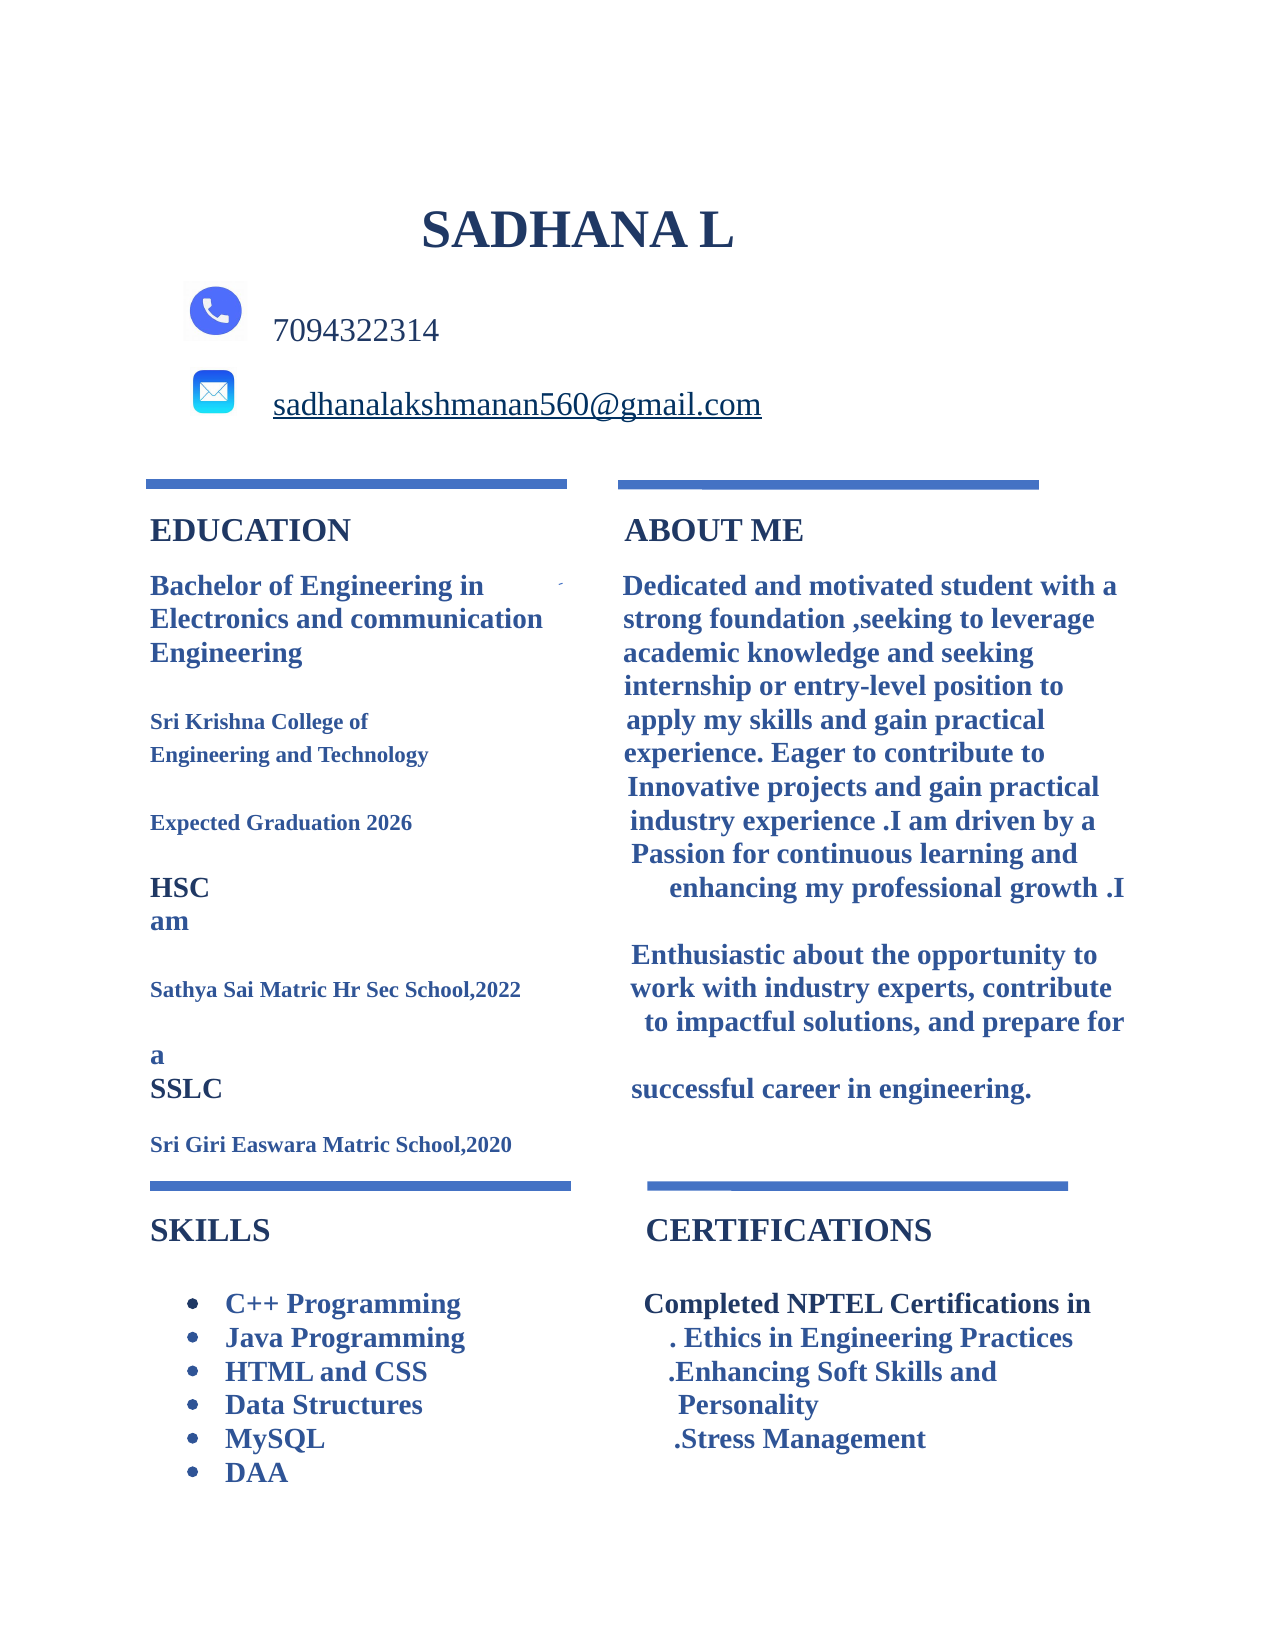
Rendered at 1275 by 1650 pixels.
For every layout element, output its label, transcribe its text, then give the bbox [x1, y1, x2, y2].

text Passion for continuous learning and [150, 836, 1125, 870]
list MySQL .Stress Management [187, 1421, 1125, 1455]
text Innovative projects and gain practical [150, 769, 1125, 803]
text Engineering academic knowledge and seeking [150, 635, 1125, 668]
text Enthusiastic about the opportunity to [150, 937, 1125, 970]
list HTML and CSS .Enhancing Soft Skills and [187, 1354, 1125, 1387]
text Expected Graduation 2026 industry experience .I am driven by a [150, 803, 1125, 836]
text HSC enhancing my professional growth .I am [150, 870, 1125, 937]
text Electronics and communication strong foundation ,seeking to leverage [150, 601, 1125, 635]
text Sri Giri Easwara Matric School,2020 [150, 1131, 1125, 1157]
list C++ Programming Completed NPTEL Certifications in [187, 1287, 1125, 1320]
text SSLC successful career in engineering. [150, 1071, 1125, 1104]
text Sri Krishna College of apply my skills and gain practical [150, 702, 1125, 736]
text 7094322314 [150, 281, 1125, 348]
text sadhanalakshmanan560@gmail.com [150, 368, 1125, 430]
text Bachelor of Engineering in Dedicated and motivated student with a [150, 568, 1125, 601]
list Java Programming . Ethics in Engineering Practices [187, 1320, 1125, 1354]
text to impactful solutions, and prepare for a [150, 1004, 1125, 1071]
text SADHANA L [150, 197, 1125, 259]
text Sathya Sai Matric Hr Sec School,2022 work with industry experts, contribute [150, 970, 1125, 1004]
text EDUCATION ABOUT ME [150, 510, 1125, 548]
text Engineering and Technology experience. Eager to contribute to [150, 736, 1125, 769]
picture [183, 281, 248, 341]
picture [190, 367, 237, 416]
text internship or entry-level position to [150, 668, 1125, 702]
list DAA [187, 1455, 1125, 1488]
text SKILLS CERTIFICATIONS [150, 1210, 1125, 1248]
list Data Structures Personality [187, 1387, 1125, 1421]
